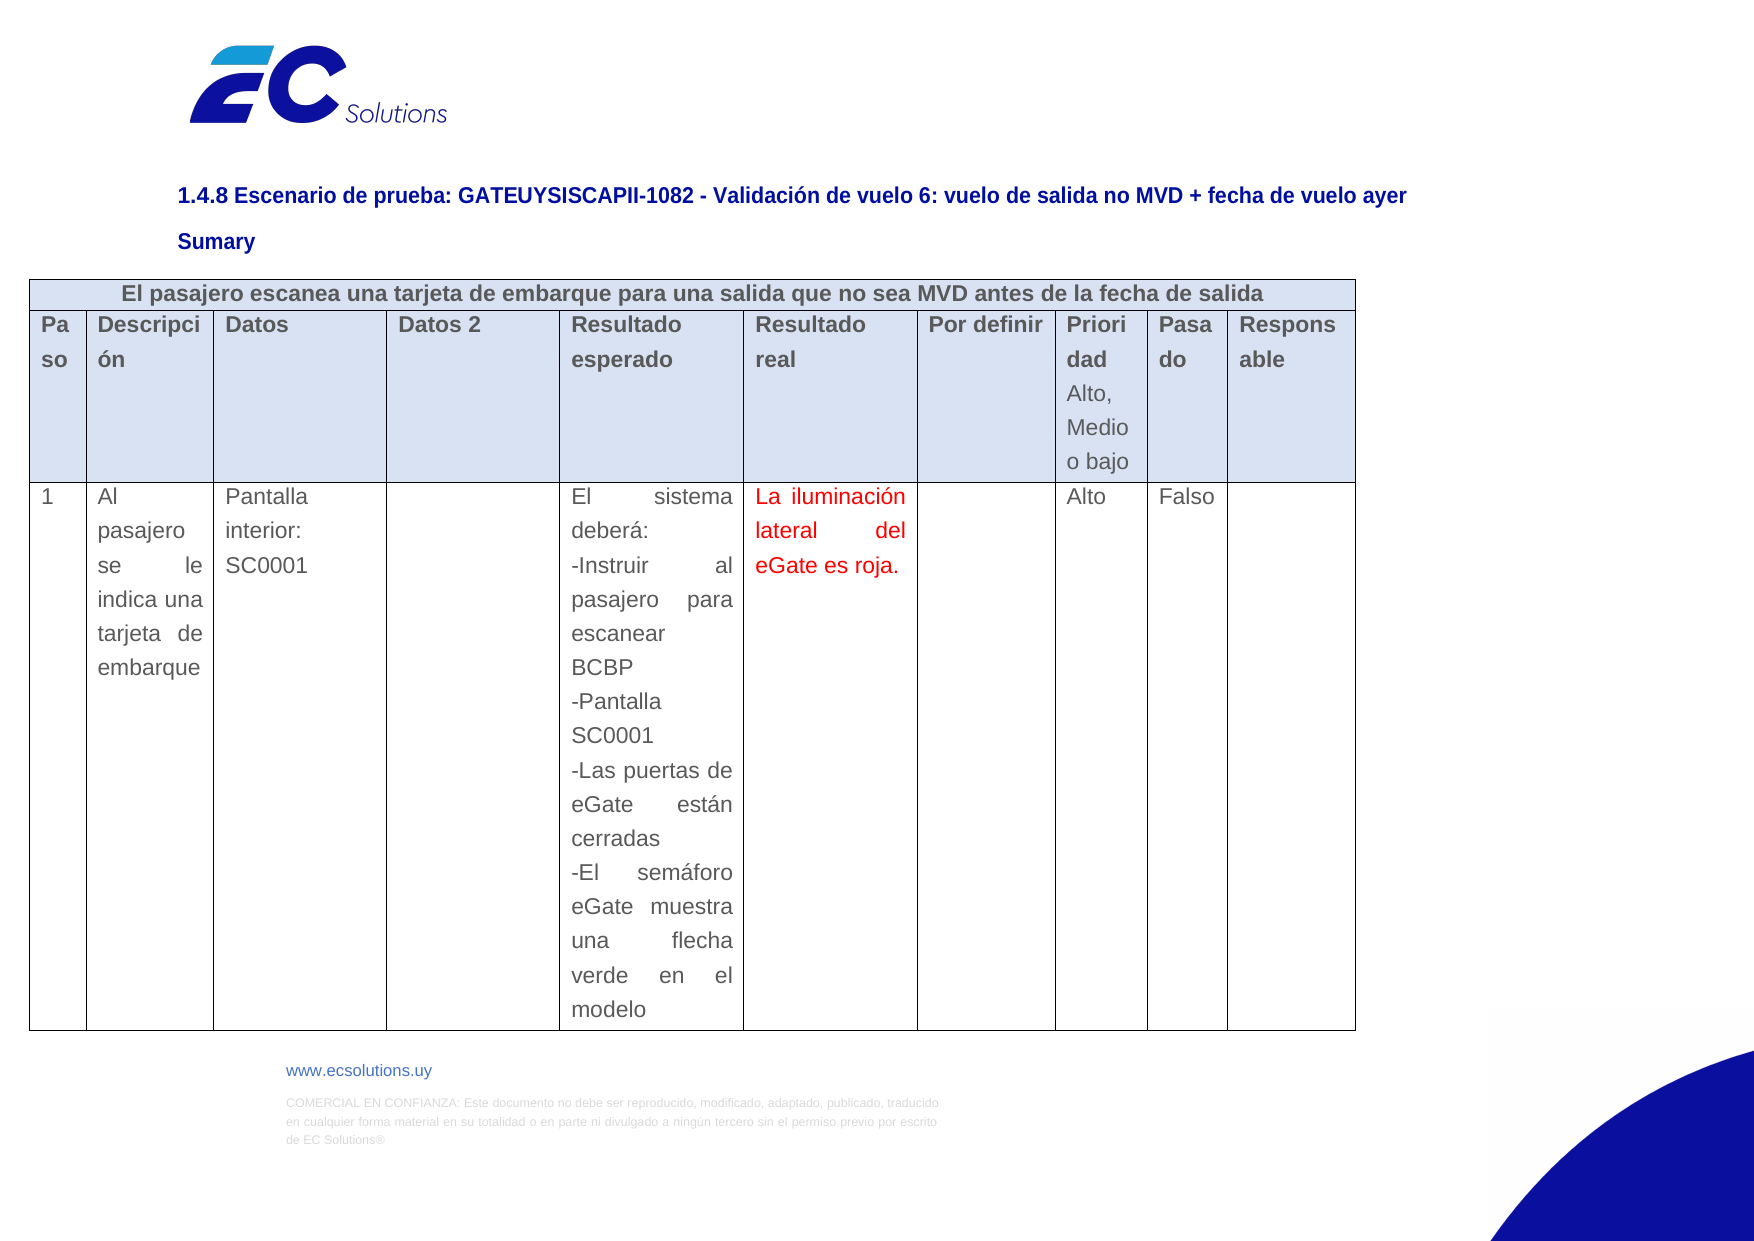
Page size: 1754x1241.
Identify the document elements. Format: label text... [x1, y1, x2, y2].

text Sumary [177, 228, 1503, 254]
table_cell Alto [1056, 483, 1147, 1030]
table_cell [918, 483, 1055, 1030]
table_cell La iluminación lateral del eGate es roja. [744, 483, 917, 1030]
table_cell Datos [214, 311, 386, 482]
subtitle 1.4.8 Escenario de prueba: GATEUYSISCAPII-1082 - Validación de vuelo 6: vuelo de salida no MVD + fecha de vuelo ayer [177, 182, 1503, 208]
picture [189, 45, 448, 123]
table_cell Descripción [87, 311, 213, 482]
table_cell Paso [30, 311, 86, 482]
table_cell Por definir [918, 311, 1055, 482]
table_cell Prioridad Alto, Medio o bajo [1056, 311, 1147, 482]
picture [1488, 1008, 1754, 1241]
table_cell Pasado [1148, 311, 1227, 482]
table_cell 1 [30, 483, 86, 1030]
table_header El pasajero escanea una tarjeta de embarque para una salida que no sea MVD antes de la fecha de salida [30, 280, 1355, 310]
table_cell Falso [1148, 483, 1227, 1030]
table_cell [1228, 483, 1355, 1030]
table_cell Responsable [1228, 311, 1355, 482]
table_cell Al pasajero se le indica una tarjeta de embarque [87, 483, 213, 1030]
table_cell [387, 483, 559, 1030]
table_cell Pantalla interior: SC0001 [214, 483, 386, 1030]
table_cell Datos 2 [387, 311, 559, 482]
table_cell Resultado real [744, 311, 917, 482]
table_cell Resultado esperado [560, 311, 743, 482]
